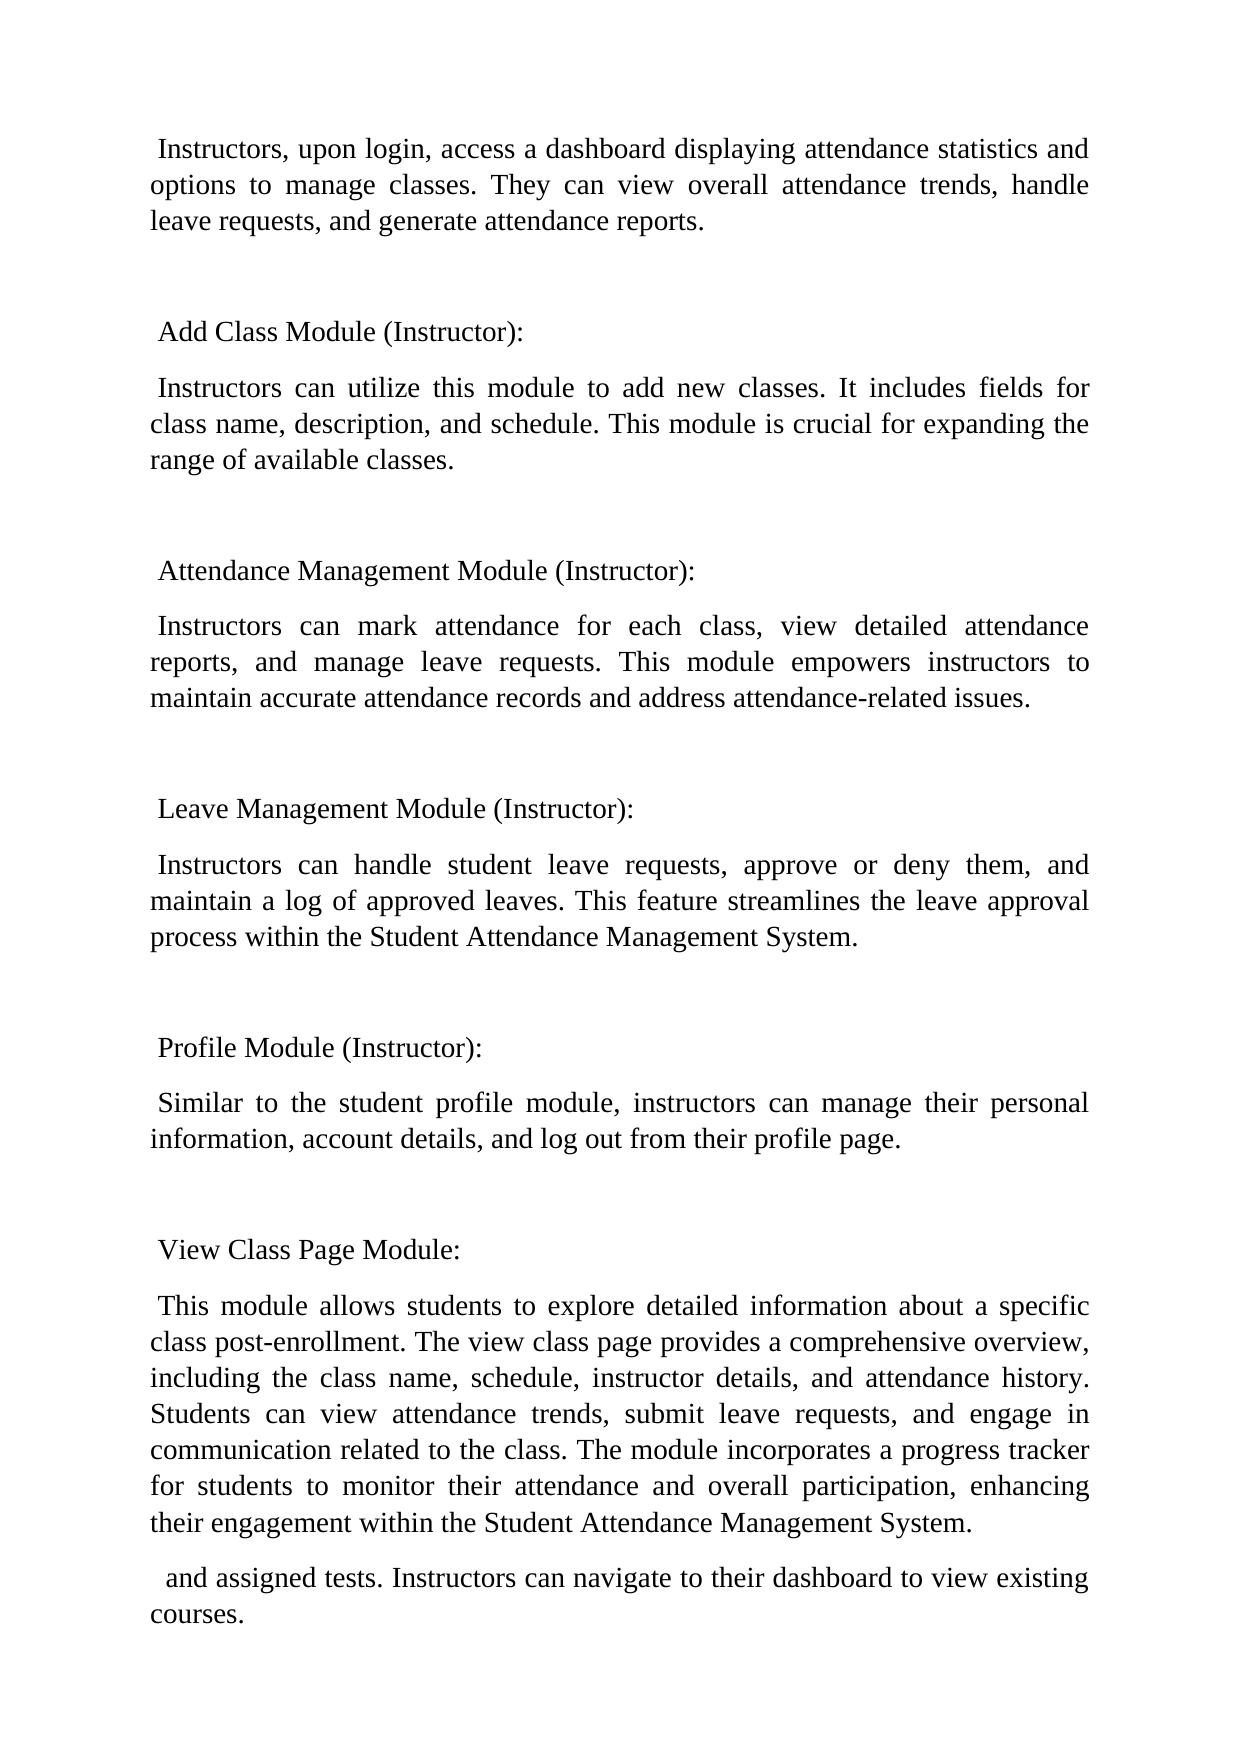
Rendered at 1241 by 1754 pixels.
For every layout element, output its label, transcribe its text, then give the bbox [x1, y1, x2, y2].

text View Class Page Module: [150, 1232, 1091, 1266]
text This module allows students to explore detailed information about a specific class post-enrollment. The view class page provides a comprehensive overview, including the class name, schedule, instructor details, and attendance history. Students can view attendance trends, submit leave requests, and engage in communication related to the class. The module incorporates a progress tracker for students to monitor their attendance and overall participation, enhancing their engagement within the Student Attendance Management System. [150, 1288, 1091, 1538]
text Add Class Module (Instructor): [150, 314, 1091, 348]
text Attendance Management Module (Instructor): [150, 553, 1091, 586]
text Leave Management Module (Instructor): [150, 791, 1091, 825]
text Instructors can mark attendance for each class, view detailed attendance reports, and manage leave requests. This module empowers instructors to maintain accurate attendance records and address attendance-related issues. [150, 608, 1091, 714]
text Instructors can utilize this module to add new classes. It includes fields for class name, description, and schedule. This module is crucial for expanding the range of available classes. [150, 370, 1091, 476]
text Profile Module (Instructor): [150, 1030, 1091, 1063]
text Similar to the student profile module, instructors can manage their personal information, account details, and log out from their profile page. [150, 1085, 1091, 1155]
text Instructors, upon login, access a dashboard displaying attendance statistics and options to manage classes. They can view overall attendance trends, handle leave requests, and generate attendance reports. [150, 131, 1091, 237]
text and assigned tests. Instructors can navigate to their dashboard to view existing courses. [150, 1560, 1091, 1630]
text Instructors can handle student leave requests, approve or deny them, and maintain a log of approved leaves. This feature streamlines the leave approval process within the Student Attendance Management System. [150, 847, 1091, 953]
